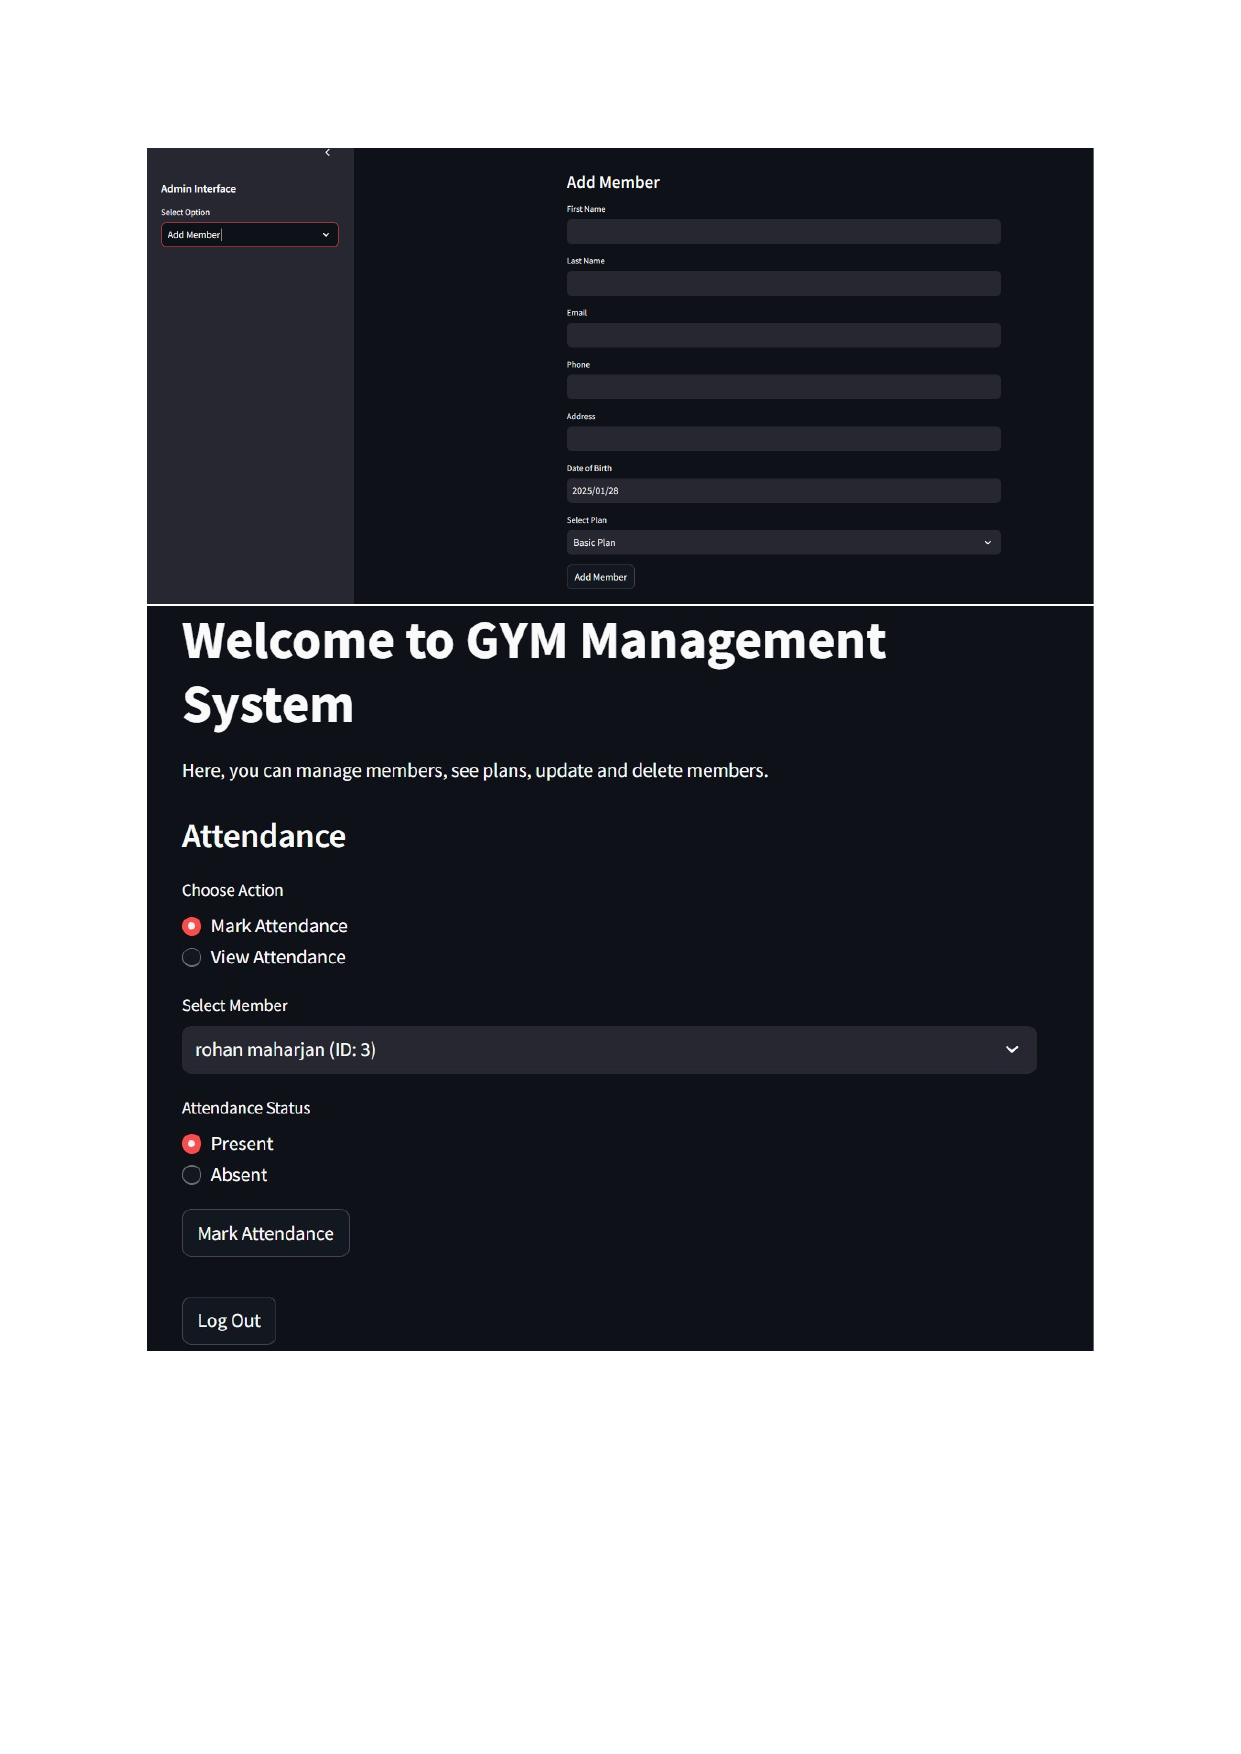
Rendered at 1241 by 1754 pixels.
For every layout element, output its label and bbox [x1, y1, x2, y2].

picture [147, 148, 1094, 604]
picture [147, 606, 1094, 1351]
